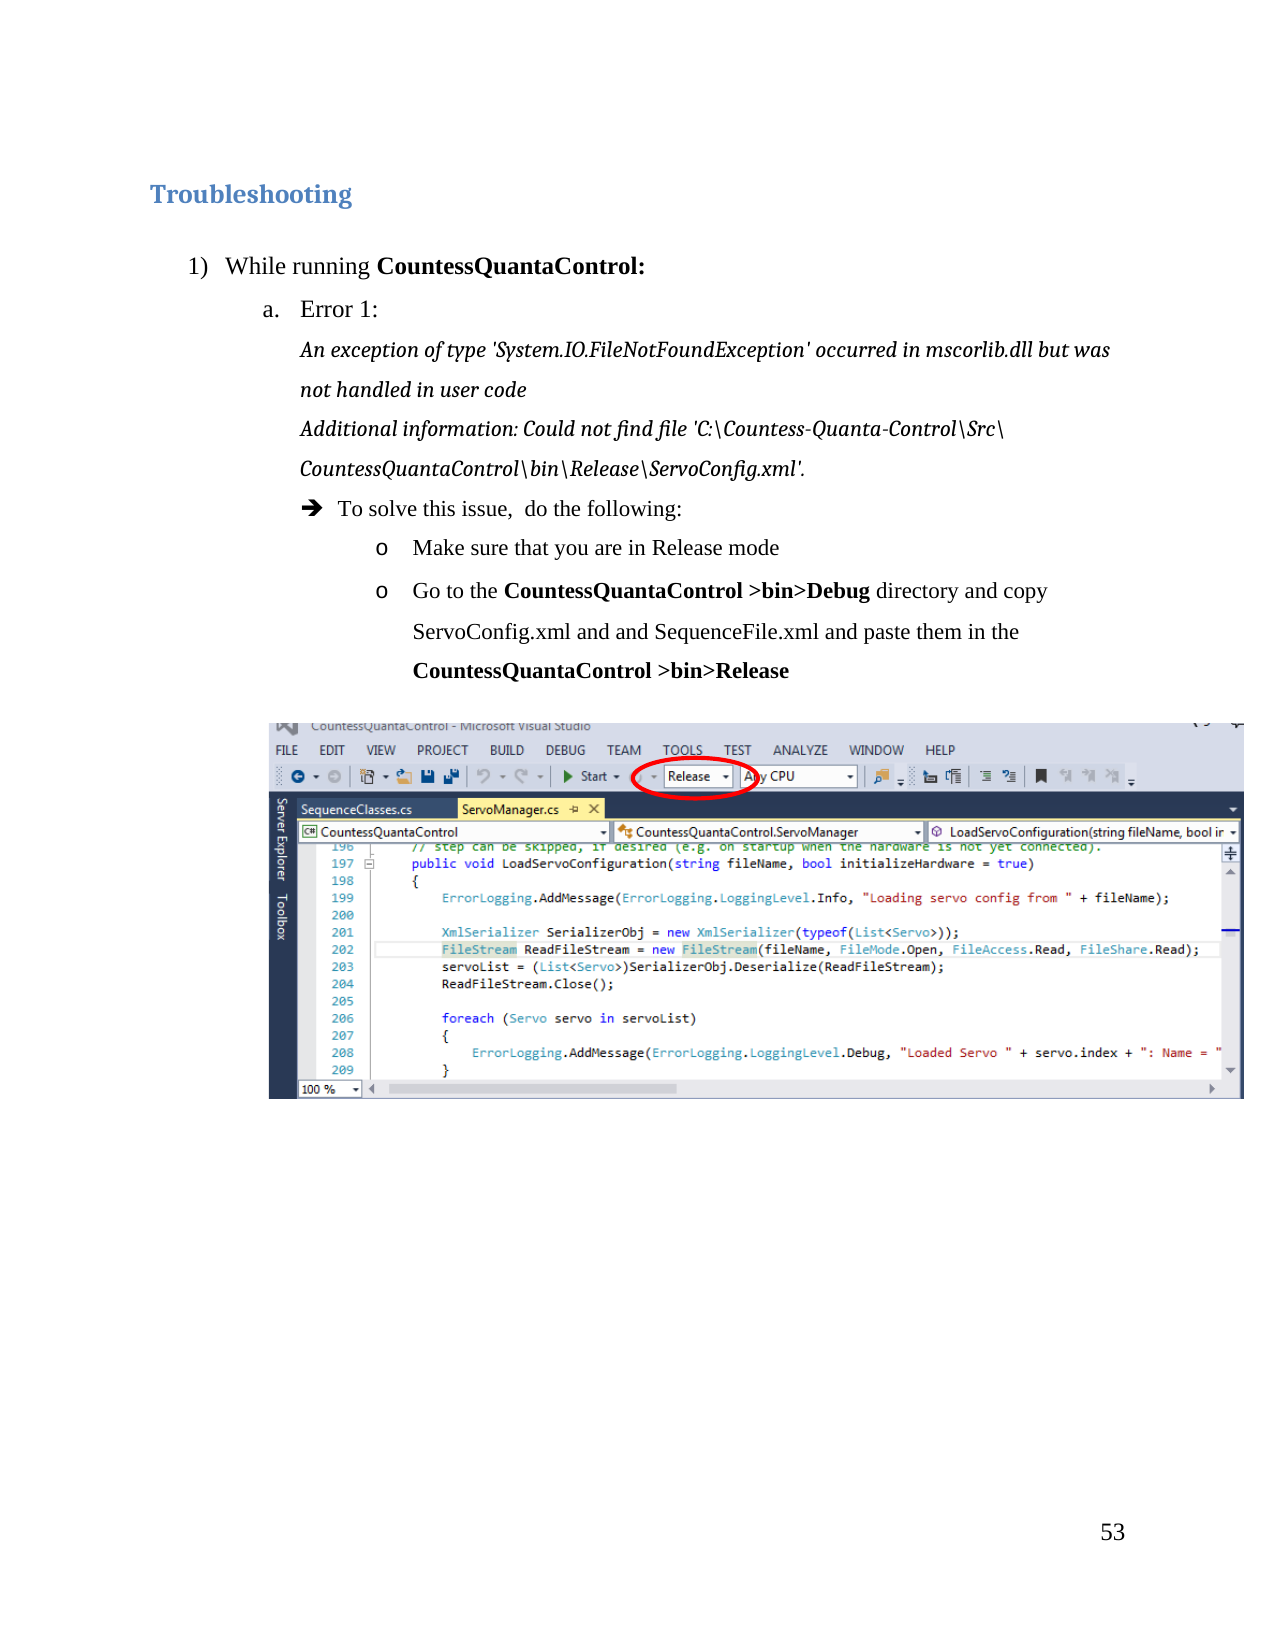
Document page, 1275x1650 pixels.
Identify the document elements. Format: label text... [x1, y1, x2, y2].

list Go to the CountessQuantaControl >bin>Debug directory and copy ServoConfig.xml and and SequenceFile.xml and paste them in the CountessQuantaControl >bin>Release [375, 577, 1125, 684]
picture [268, 723, 1244, 1099]
subtitle Troubleshooting [150, 179, 1125, 210]
list To solve this issue, do the following: [300, 495, 1125, 521]
list While running CountessQuantaControl: [187, 251, 1125, 279]
list Error 1: [262, 294, 1125, 323]
list An exception of type 'System.IO.FileNotFoundException' occurred in mscorlib.dll but was not handled in user code [300, 337, 1125, 403]
list Make sure that you are in Release mode [375, 534, 1125, 563]
list Additional information: Could not find file 'C:\Countess-Quanta-Control\Src\CountessQuantaControl\bin\Release\ServoConfig.xml'. [300, 416, 1125, 482]
